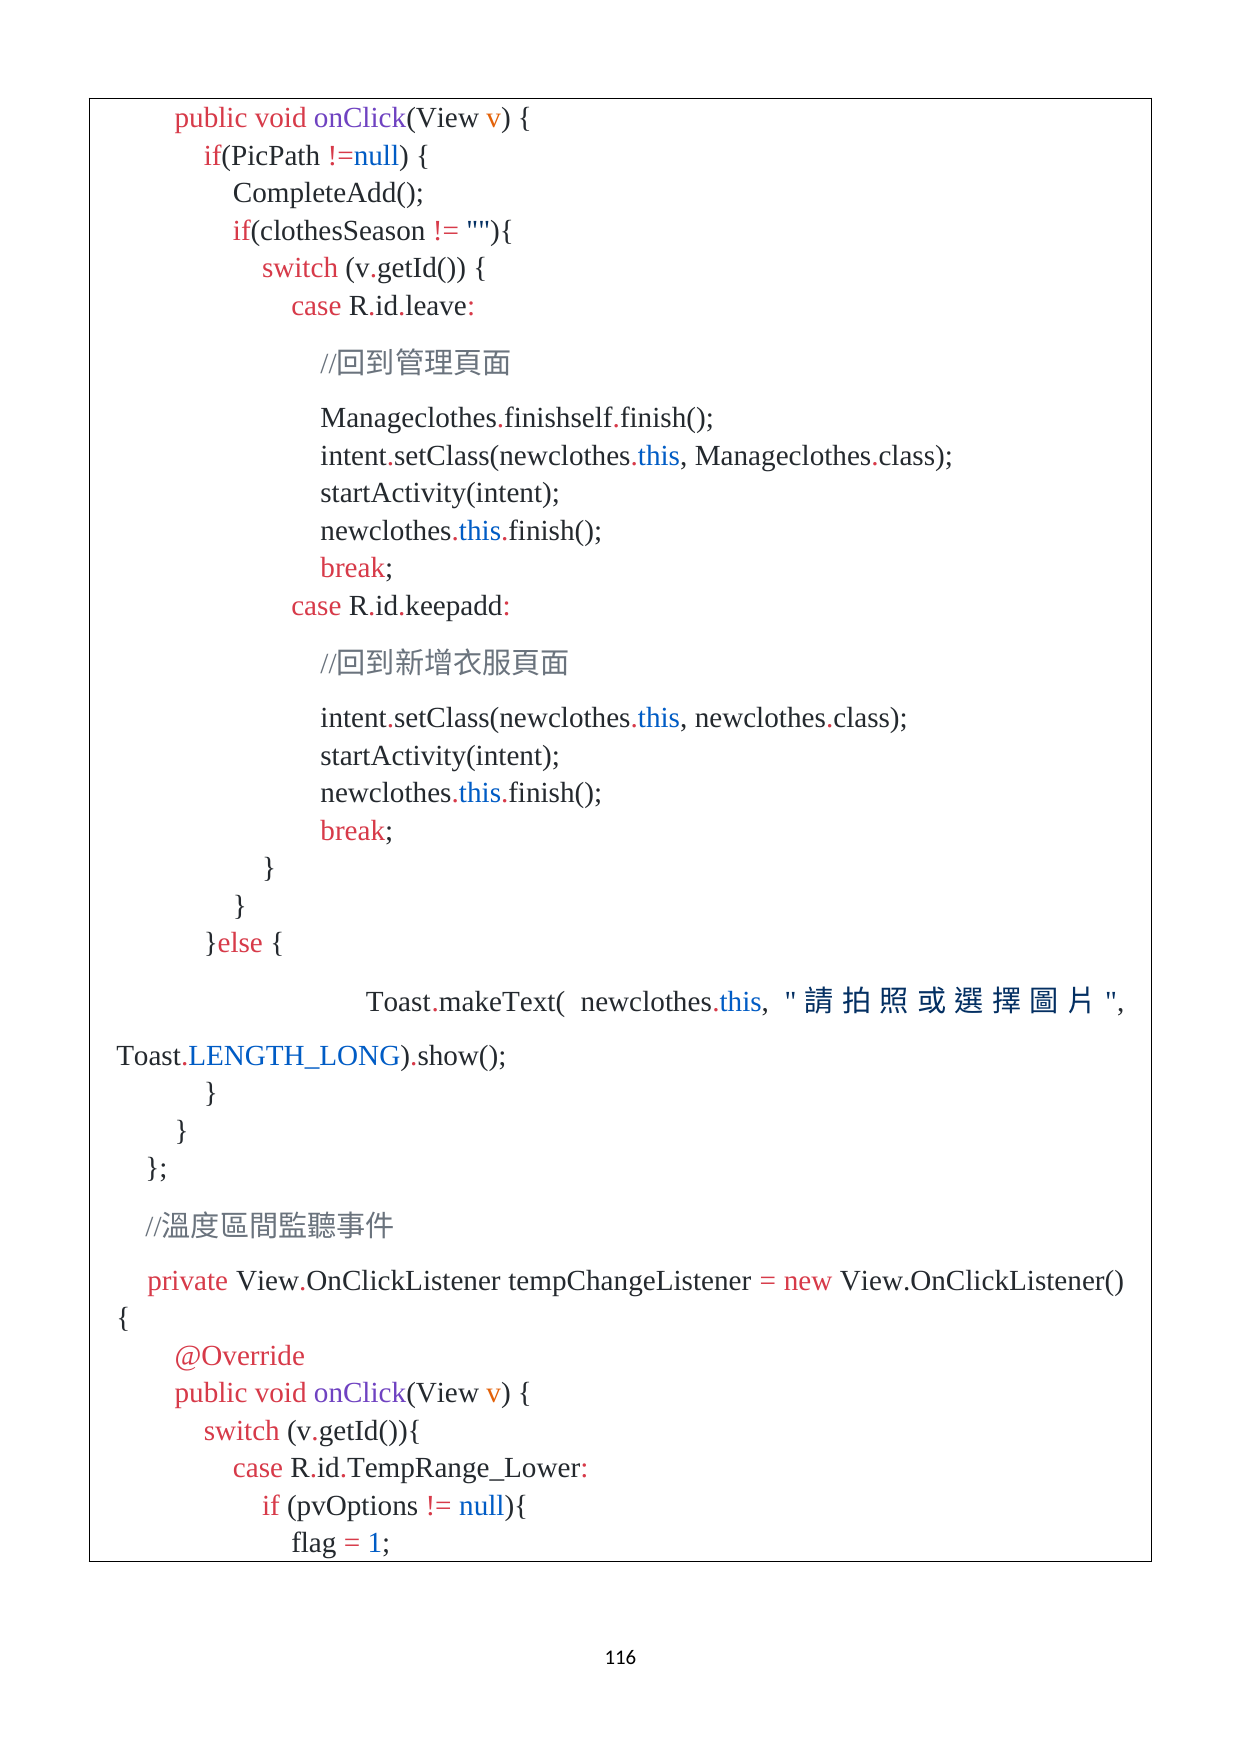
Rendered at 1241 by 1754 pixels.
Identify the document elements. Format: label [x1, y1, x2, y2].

table_cell [90, 99, 100, 1561]
table_cell [1140, 99, 1151, 1561]
